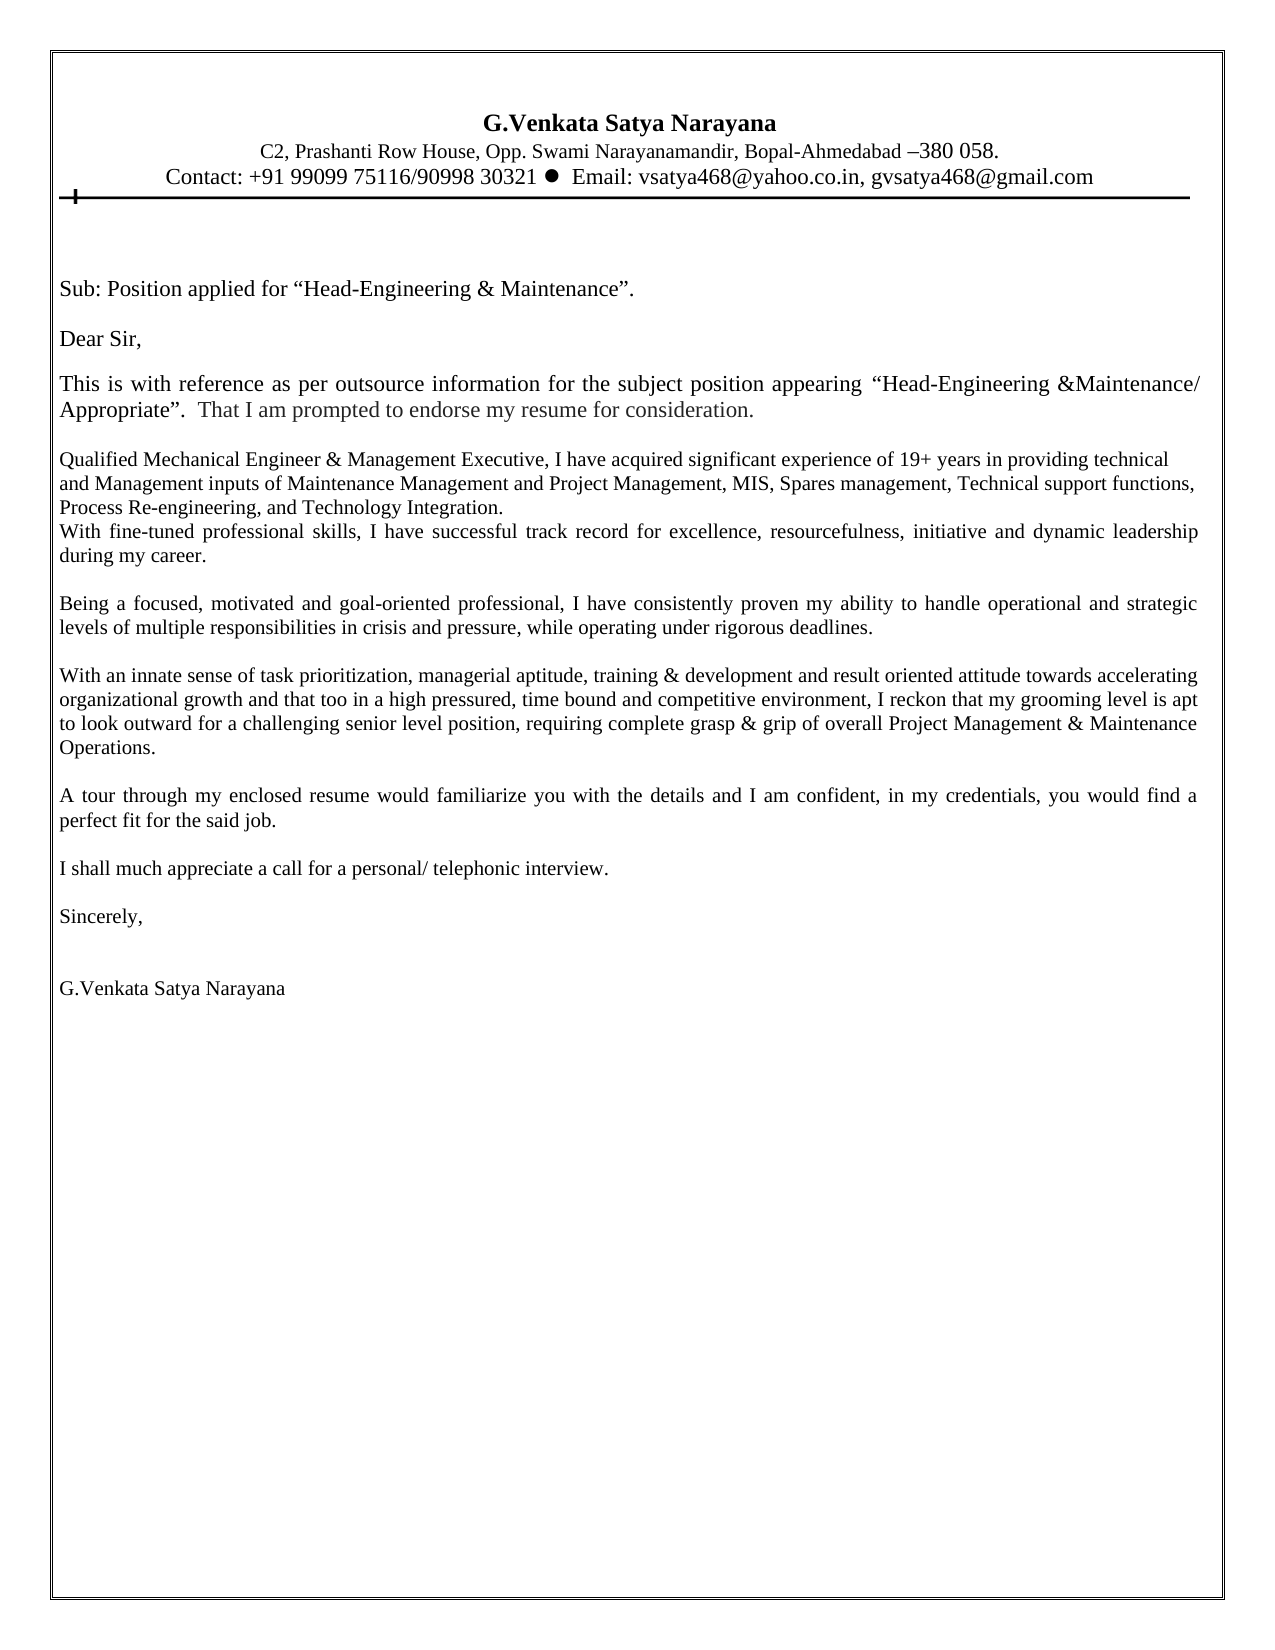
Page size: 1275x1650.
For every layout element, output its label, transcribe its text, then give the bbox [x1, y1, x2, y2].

text Sub: Position applied for “Head-Engineering & Maintenance”. [59, 275, 1200, 301]
text G.Venkata Satya Narayana [59, 976, 1200, 1000]
text With fine-tuned professional skills, I have successful track record for excellence, resourcefulness, initiative and dynamic leadership during my career. [59, 519, 1200, 567]
text Dear Sir, [59, 326, 1200, 352]
text With an innate sense of task prioritization, managerial aptitude, training & development and result oriented attitude towards accelerating organizational growth and that too in a high pressured, time bound and competitive environment, I reckon that my grooming level is apt to look outward for a challenging senior level position, requiring complete grasp & grip of overall Project Management & Maintenance Operations. [59, 663, 1200, 759]
picture [59, 189, 1190, 204]
text Being a focused, motivated and goal-oriented professional, I have consistently proven my ability to handle operational and strategic levels of multiple responsibilities in crisis and pressure, while operating under rigorous deadlines. [59, 591, 1200, 639]
text Sincerely, [59, 904, 1200, 928]
text Contact: +91 99099 75116/90998 30321 Email: vsatya468@yahoo.co.in, gvsatya468@gmail.com [59, 163, 1200, 190]
text This is with reference as per outsource information for the subject position appearing “Head-Engineering &Maintenance/ Appropriate”. That I am prompted to endorse my resume for consideration. [59, 370, 1200, 422]
text G.Venkata Satya Narayana [59, 108, 1200, 137]
text A tour through my enclosed resume would familiarize you with the details and I am confident, in my credentials, you would find a perfect fit for the said job. [59, 783, 1200, 832]
text Qualified Mechanical Engineer & Management Executive, I have acquired significant experience of 19+ years in providing technical and Management inputs of Maintenance Management and Project Management, MIS, Spares management, Technical support functions, Process Re-engineering, and Technology Integration. [59, 447, 1200, 519]
text I shall much appreciate a call for a personal/ telephonic interview. [59, 856, 1200, 880]
text C2, Prashanti Row House, Opp. Swami Narayanamandir, Bopal-Ahmedabad –380 058. [59, 137, 1200, 163]
